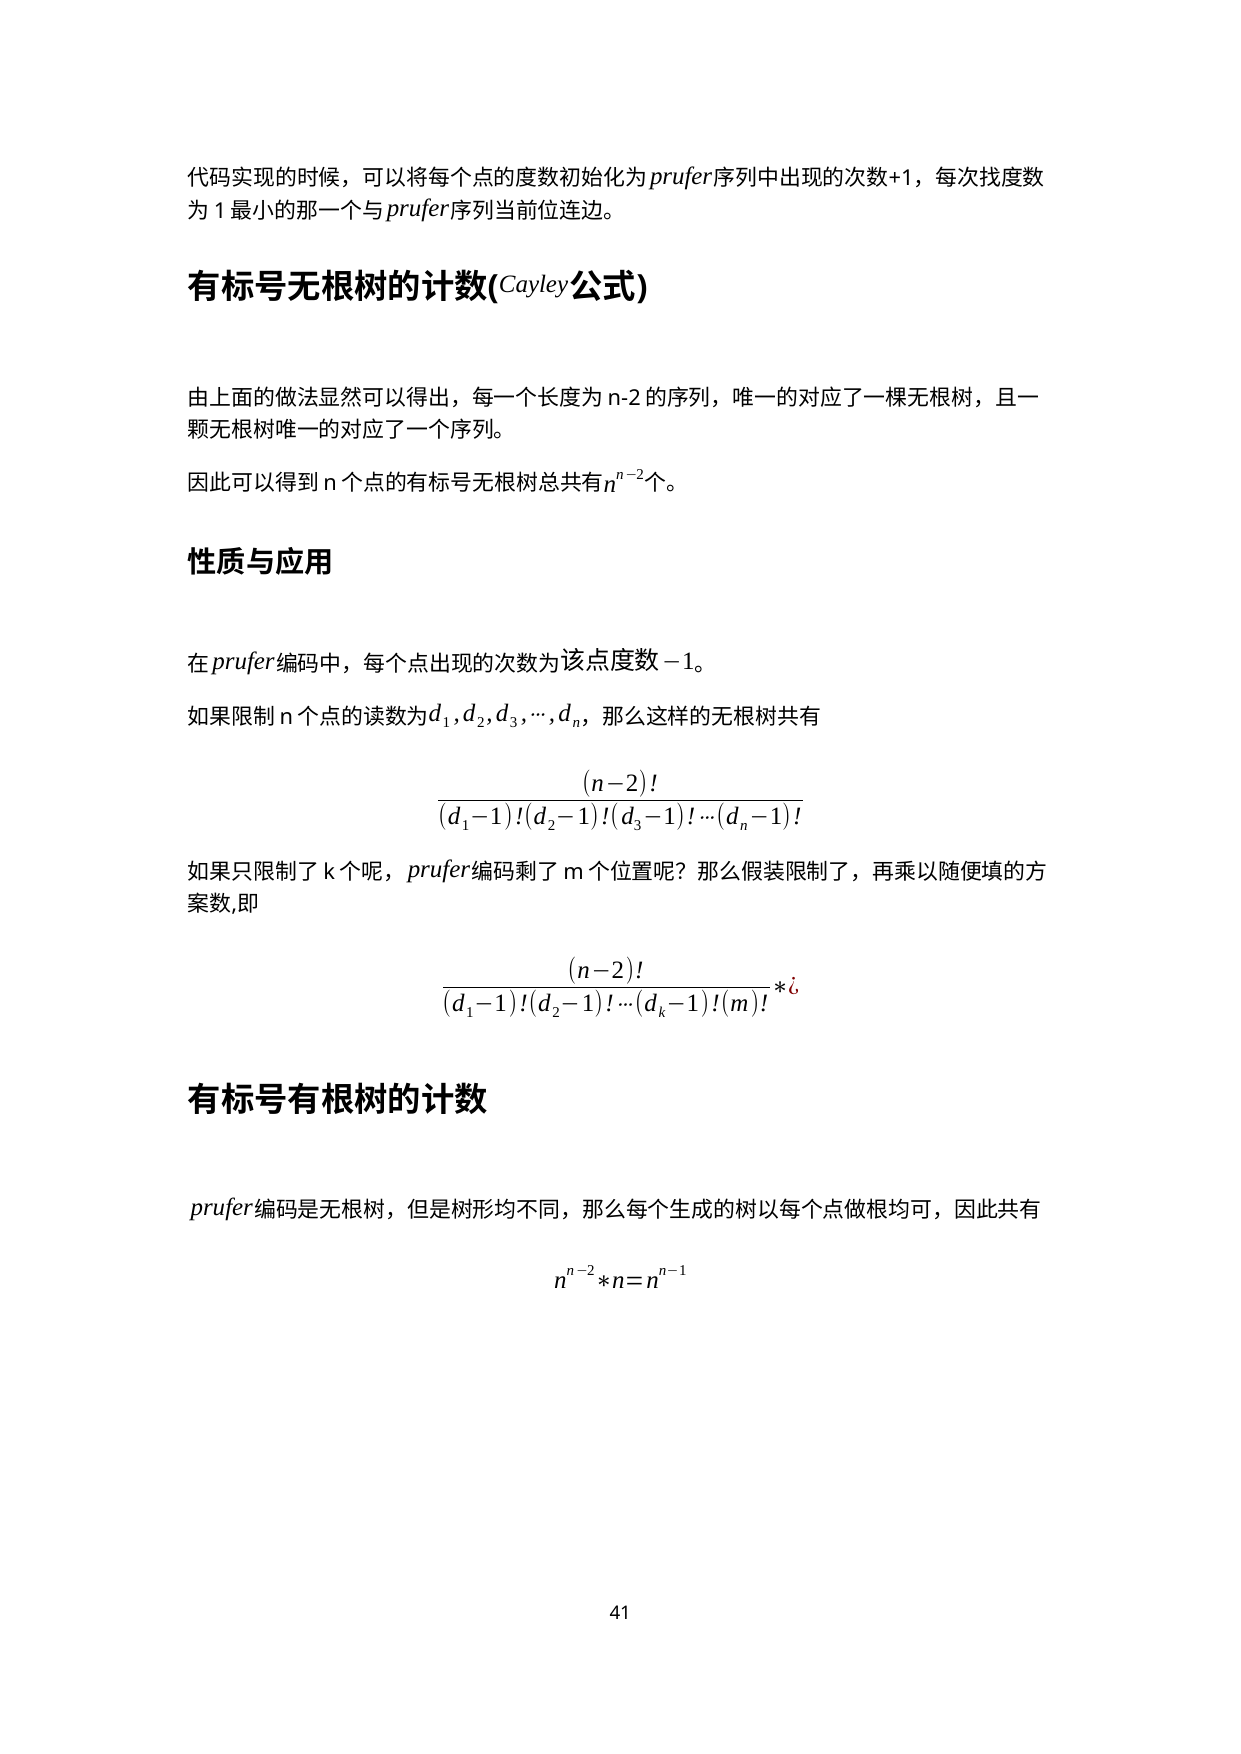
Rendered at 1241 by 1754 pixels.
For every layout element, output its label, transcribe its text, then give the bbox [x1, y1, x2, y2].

subtitle 有标号无根树的计数(公式) [187, 252, 1053, 317]
text 由上面的做法显然可以得出，每一个长度为n-2的序列，唯一的对应了一棵无根树，且一颗无根树唯一的对应了一个序列。 [187, 379, 1053, 444]
text 代码实现的时候，可以将每个点的度数初始化为序列中出现的次数+1，每次找度数为1最小的那一个与序列当前位连边。 [187, 160, 1053, 225]
text 在编码中，每个点出现的次数为。 [187, 646, 1053, 678]
subtitle 有标号有根树的计数 [187, 1064, 1053, 1129]
subtitle 性质与应用 [187, 527, 1053, 592]
text 因此可以得到n个点的有标号无根树总共有个。 [187, 465, 1053, 498]
text 如果限制n个点的读数为，那么这样的无根树共有 [187, 699, 1053, 731]
text 如果只限制了k个呢，编码剩了m个位置呢？那么假装限制了，再乘以随便填的方案数,即 [187, 853, 1053, 918]
text 编码是无根树，但是树形均不同，那么每个生成的树以每个点做根均可，因此共有 [187, 1191, 1053, 1224]
